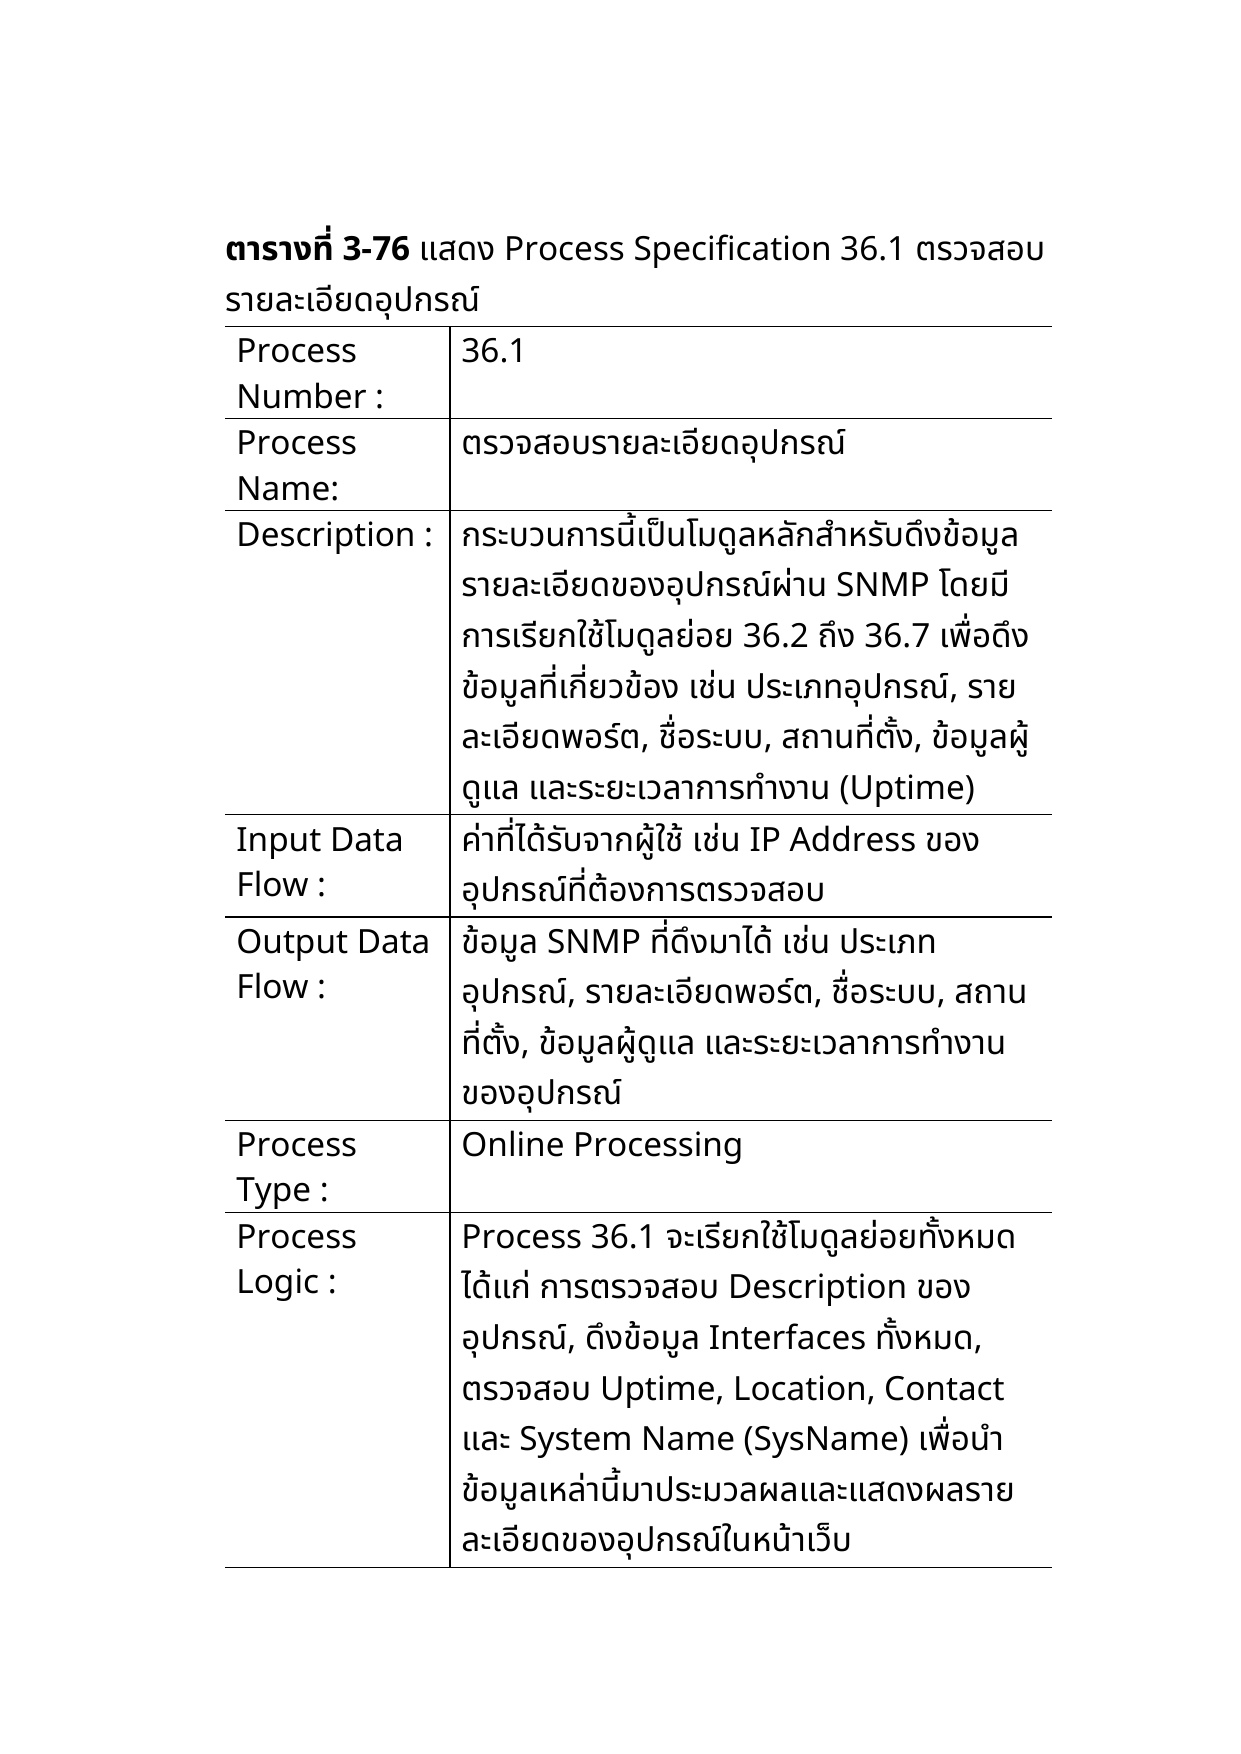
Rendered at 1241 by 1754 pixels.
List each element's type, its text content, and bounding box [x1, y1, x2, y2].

table_cell Online Processing [451, 1121, 1052, 1212]
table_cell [451, 1213, 1052, 1567]
table_cell ตรวจสอบรายละเอียดอุปกรณ์ [451, 419, 1052, 510]
table_cell Process Name: [225, 419, 449, 510]
table_cell กระบวนการนี้เป็นโมดูลหลักสำหรับดึงข้อมูลรายละเอียดของอุปกรณ์ผ่าน SNMP โดยมีการเรียกใช้โมดูลย่อย 36.2 ถึง 36.7 เพื่อดึงข้อมูลที่เกี่ยวข้อง เช่น ประเภทอุปกรณ์, รายละเอียดพอร์ต, ชื่อระบบ, สถานที่ตั้ง, ข้อมูลผู้ดูแล และระยะเวลาการทำงาน (Uptime) [451, 511, 1052, 814]
table_cell ค่าที่ได้รับจากผู้ใช้ เช่น IP Address ของอุปกรณ์ที่ต้องการตรวจสอบ [451, 815, 1052, 916]
table_cell Description : [225, 511, 449, 814]
table_cell ข้อมูล SNMP ที่ดึงมาได้ เช่น ประเภทอุปกรณ์, รายละเอียดพอร์ต, ชื่อระบบ, สถานที่ตั้ง, ข้อมูลผู้ดูแล และระยะเวลาการทำงานของอุปกรณ์ [451, 918, 1052, 1120]
table_cell Output Data Flow : [225, 918, 449, 1120]
table_cell Process Type : [225, 1121, 449, 1212]
table_header 36.1 [451, 327, 1052, 418]
text ตารางที่ 3-76 แสดง Process Specification 36.1 ตรวจสอบรายละเอียดอุปกรณ์ [225, 225, 1090, 326]
table_cell Input Data Flow : [225, 815, 449, 916]
table_header Process Number : [225, 327, 449, 418]
table_cell Process Logic : [225, 1213, 449, 1567]
